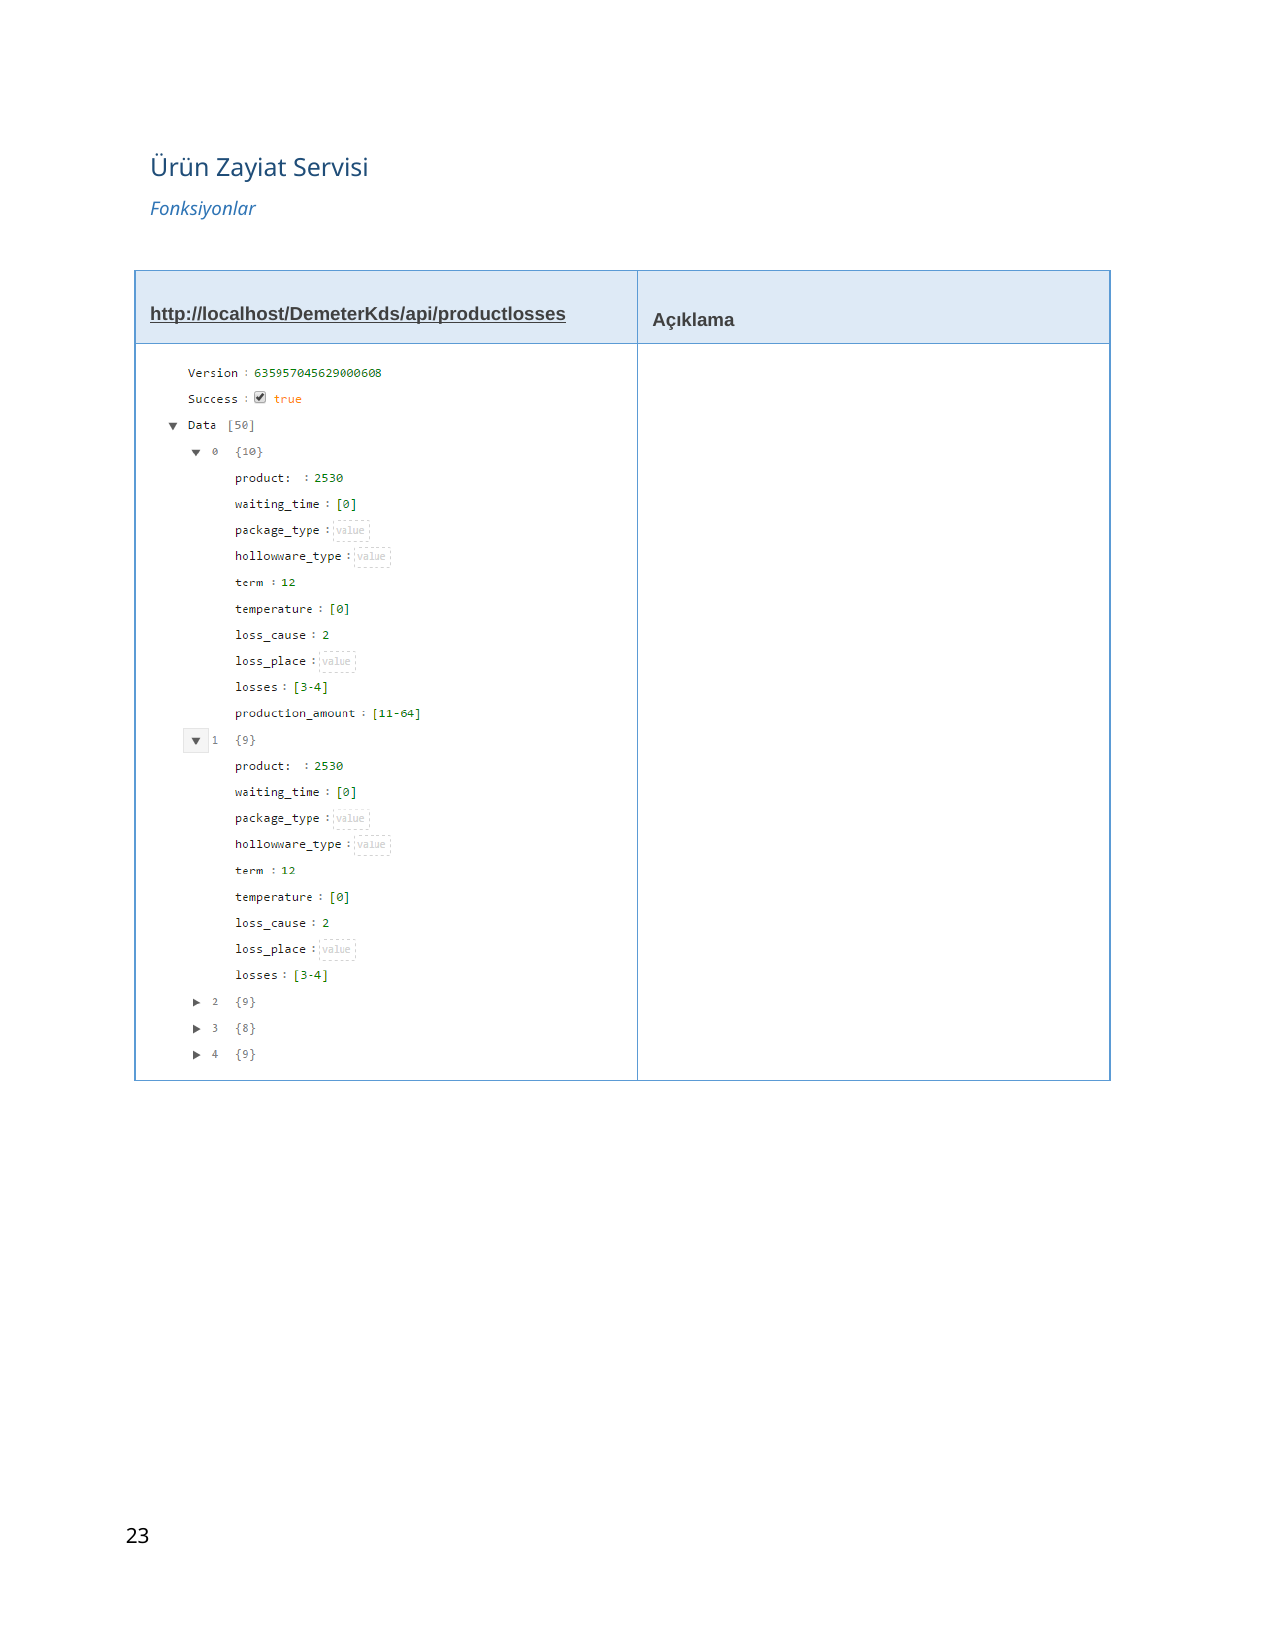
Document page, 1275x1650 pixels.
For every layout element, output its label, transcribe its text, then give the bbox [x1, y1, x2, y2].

table_header Açıklama [638, 271, 1109, 343]
subtitle Ürün Zayiat Servisi [150, 150, 1125, 184]
table_header http://localhost/DemeterKds/api/productlosses [136, 271, 637, 343]
table_cell [638, 344, 1109, 1080]
table_cell [136, 344, 637, 1080]
subtitle Fonksiyonlar [150, 195, 1125, 221]
picture [150, 356, 633, 1068]
